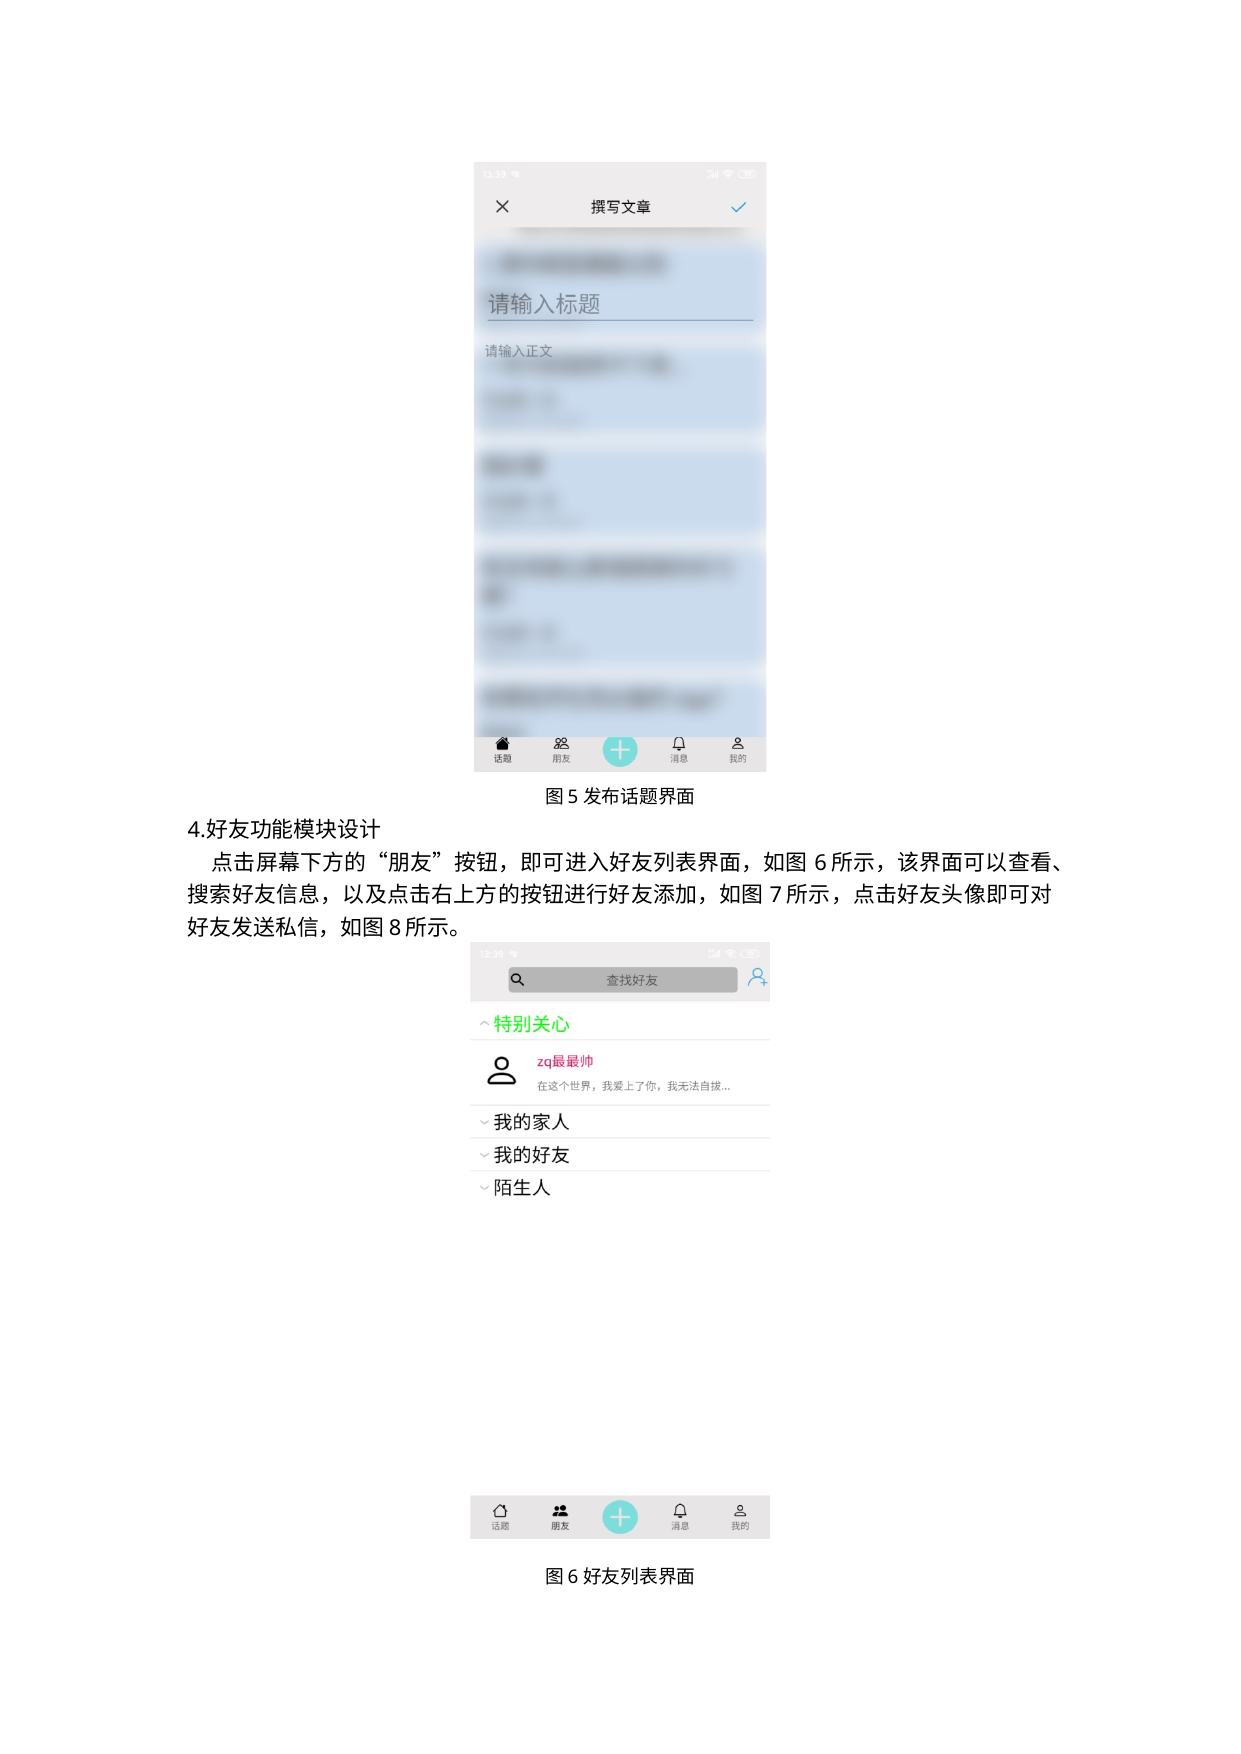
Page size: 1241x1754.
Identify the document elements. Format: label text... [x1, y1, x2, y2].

text 4.好友功能模块设计 [187, 812, 1053, 844]
text 图5 发布话题界面 [187, 779, 1053, 812]
picture [470, 942, 770, 1539]
text 图6 好友列表界面 [187, 1559, 1053, 1592]
text 点击屏幕下方的“朋友”按钮，即可进入好友列表界面，如图6所示，该界面可以查看、搜索好友信息，以及点击右上方的按钮进行好友添加，如图7所示，点击好友头像即可对好友发送私信，如图8所示。 [187, 844, 1053, 942]
picture [473, 162, 767, 772]
